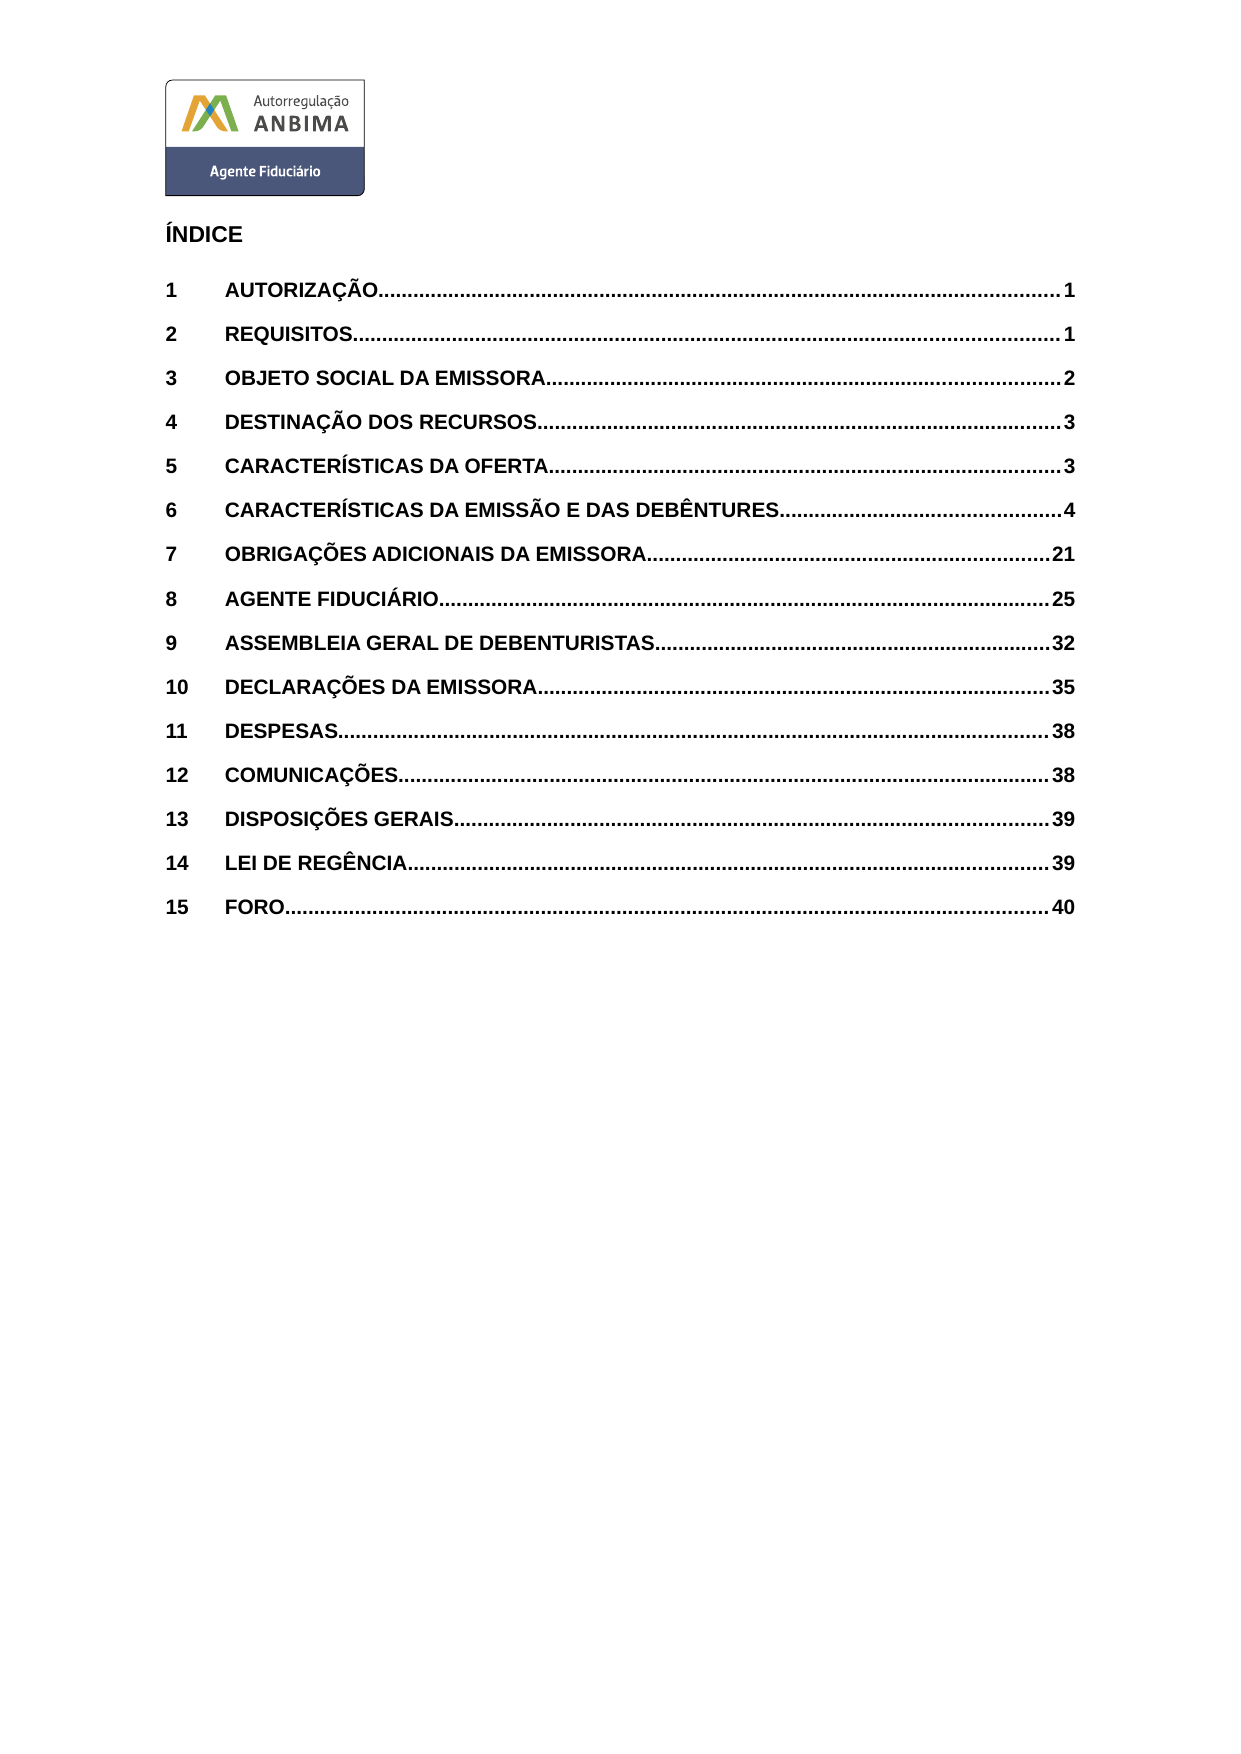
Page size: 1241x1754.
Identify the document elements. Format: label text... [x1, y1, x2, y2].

text 12 COMUNICAÇÕES 38 [165, 763, 1075, 787]
text 9 ASSEMBLEIA GERAL DE DEBENTURISTAS 32 [165, 630, 1075, 654]
text 5 CARACTERÍSTICAS DA OFERTA 3 [165, 454, 1075, 478]
text ÍNDICE [165, 221, 1075, 247]
text 2 REQUISITOS 1 [165, 322, 1075, 346]
text 15 FORO 40 [165, 895, 1075, 919]
text 11 DESPESAS 38 [165, 718, 1075, 742]
text 8 AGENTE FIDUCIÁRIO 25 [165, 586, 1075, 610]
text 6 CARACTERÍSTICAS DA EMISSÃO E DAS DEBÊNTURES 4 [165, 498, 1075, 522]
text 3 OBJETO SOCIAL DA EMISSORA 2 [165, 366, 1075, 390]
text 14 LEI DE REGÊNCIA 39 [165, 851, 1075, 875]
text 10 DECLARAÇÕES DA EMISSORA 35 [165, 674, 1075, 698]
text 4 DESTINAÇÃO DOS RECURSOS 3 [165, 410, 1075, 434]
text 1 AUTORIZAÇÃO 1 [165, 278, 1075, 302]
text 13 DISPOSIÇÕES GERAIS 39 [165, 807, 1075, 831]
text 7 OBRIGAÇÕES ADICIONAIS DA EMISSORA 21 [165, 542, 1075, 566]
